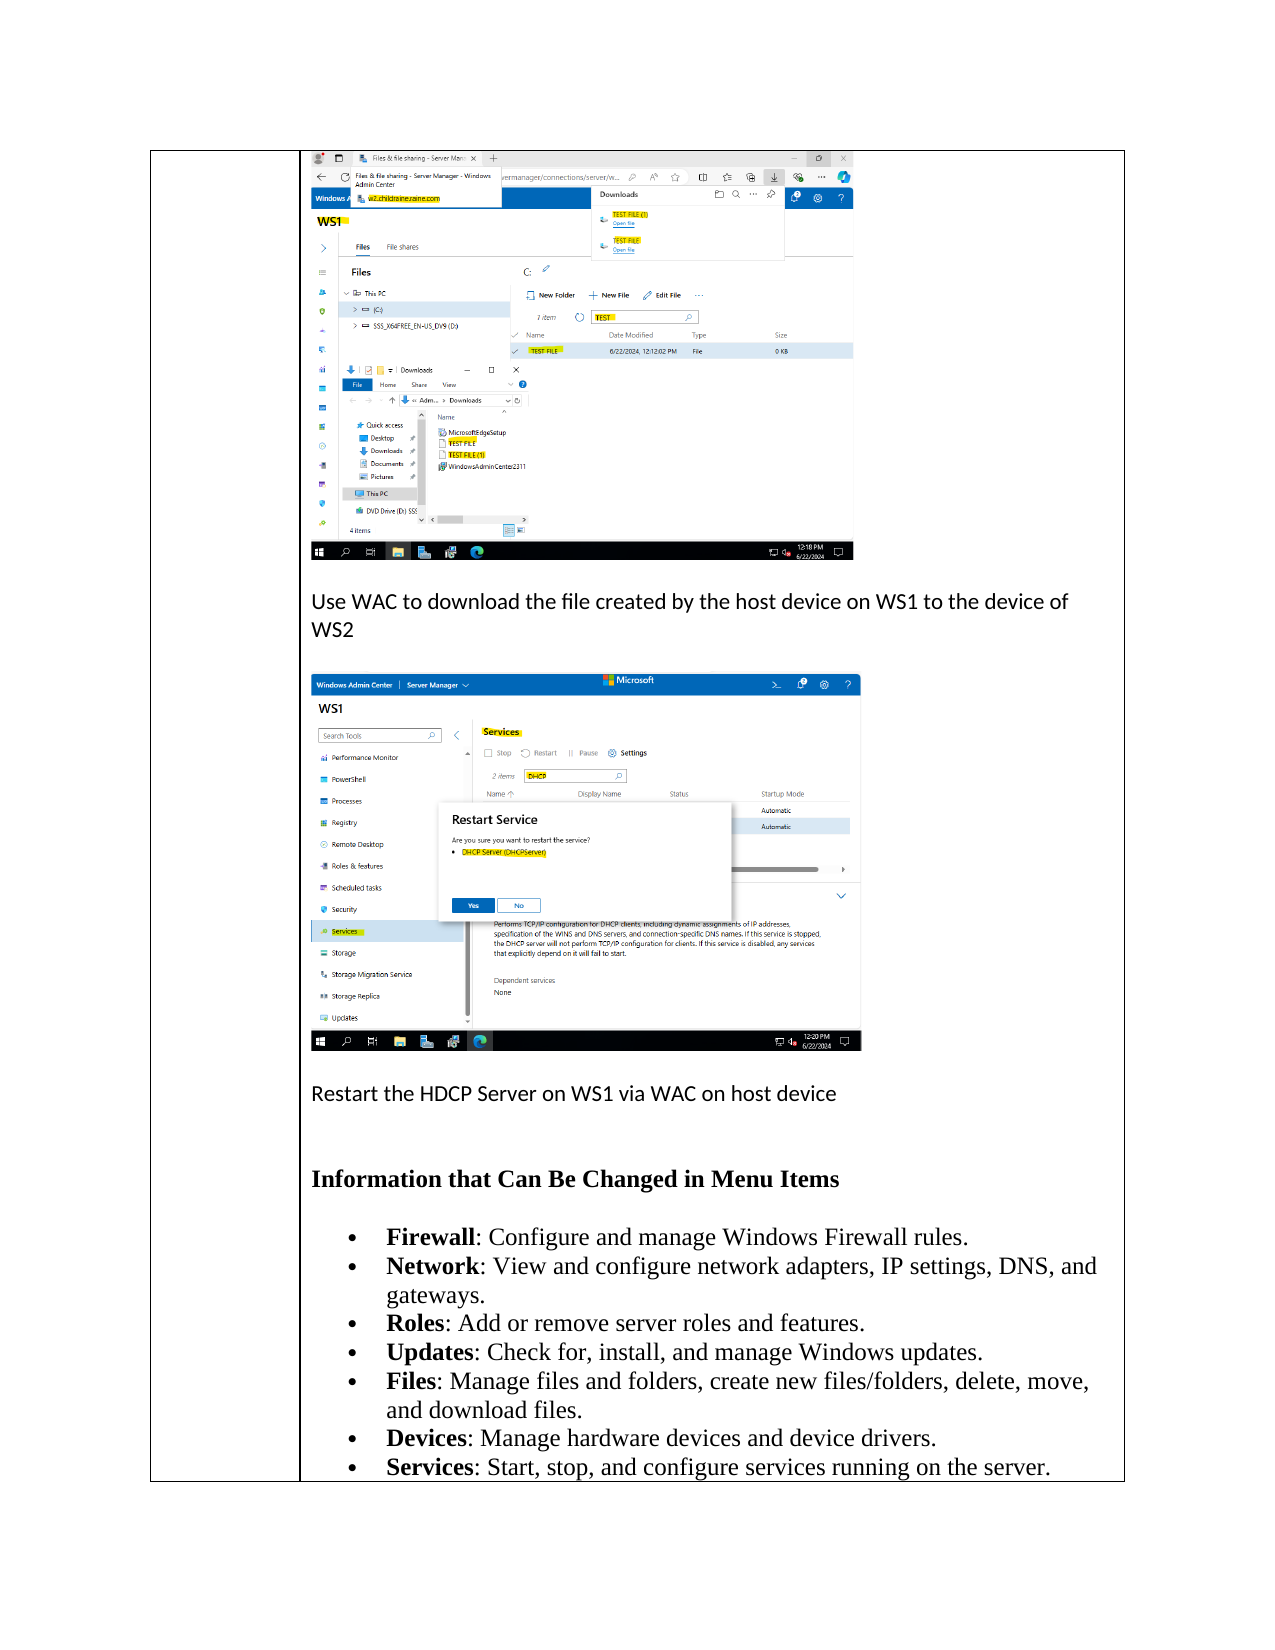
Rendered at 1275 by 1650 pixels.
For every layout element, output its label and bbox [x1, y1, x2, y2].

picture [311, 151, 854, 560]
table_cell [151, 151, 299, 1481]
picture [311, 671, 862, 1051]
table_cell [301, 151, 1124, 1481]
